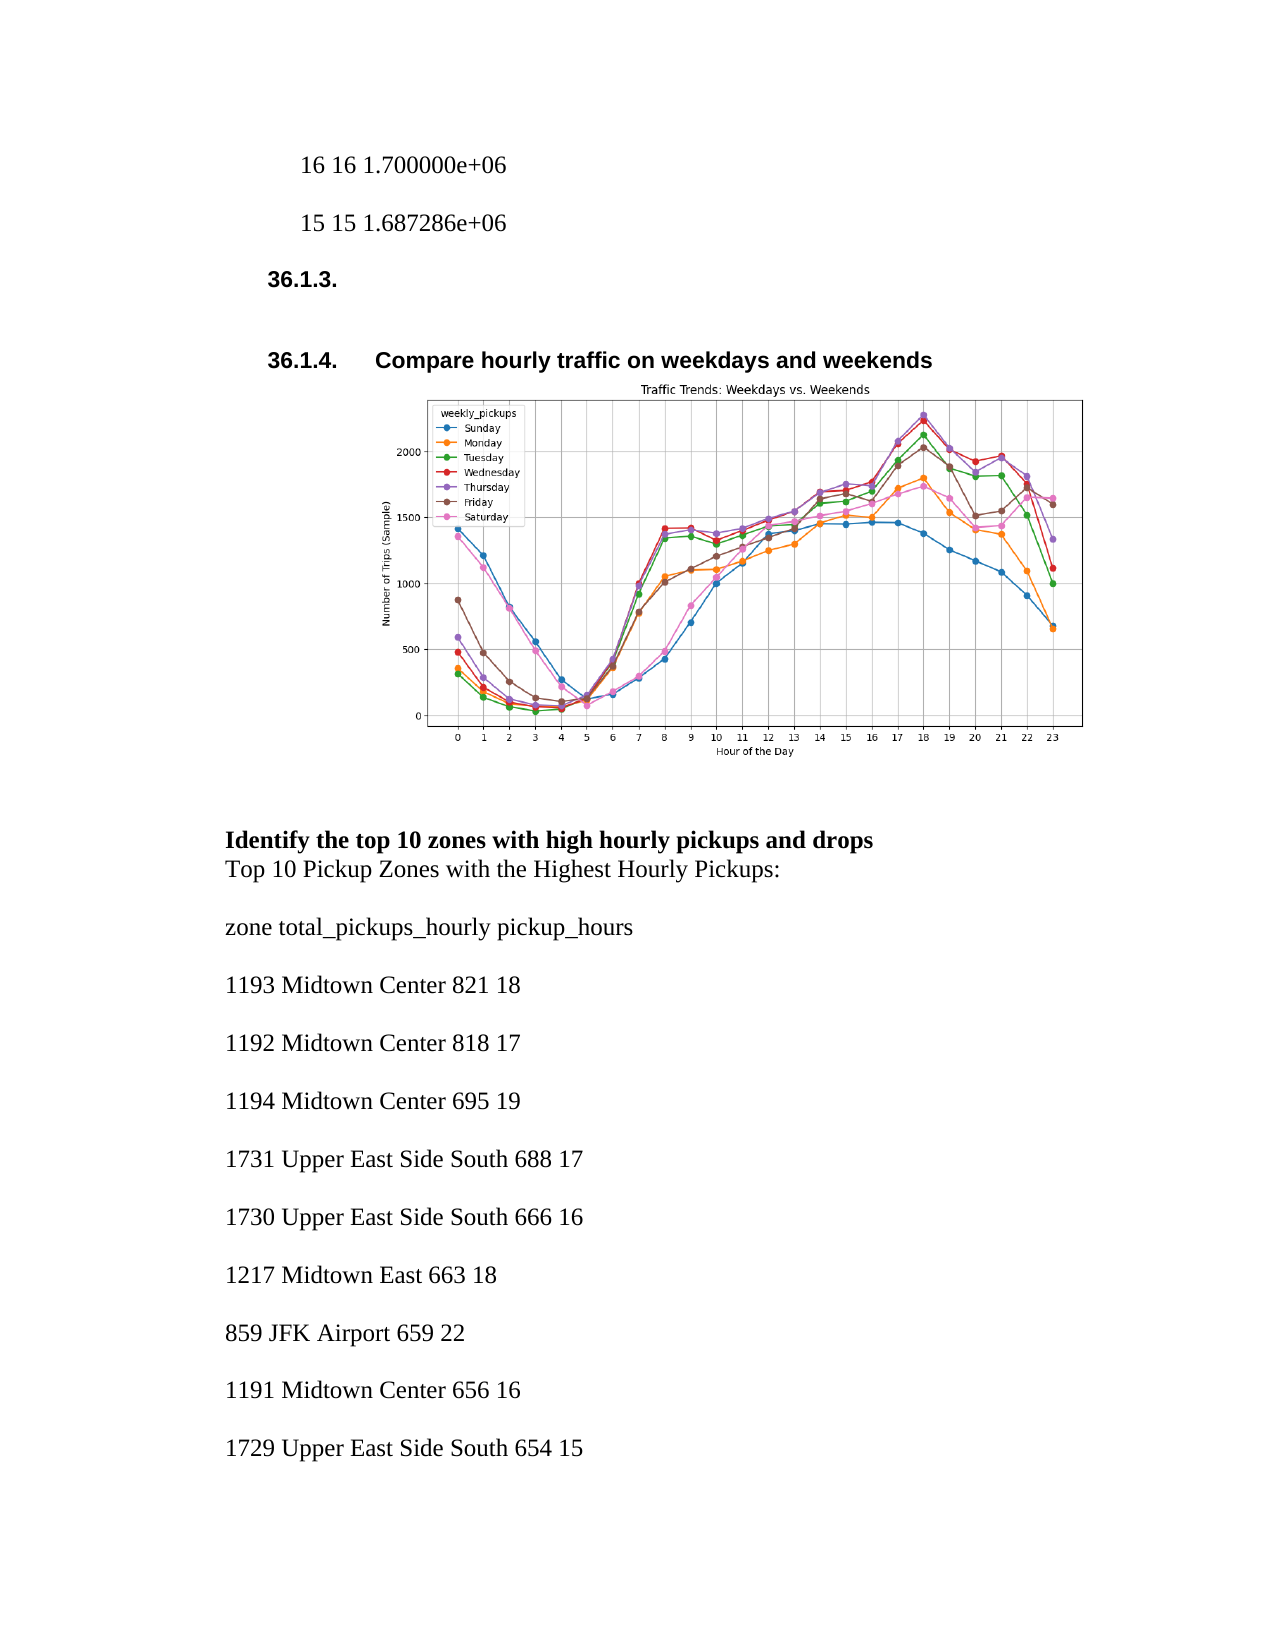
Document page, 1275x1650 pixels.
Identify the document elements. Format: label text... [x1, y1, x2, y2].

text 1217 Midtown East 663 18 [150, 1260, 1125, 1288]
text 859 JFK Airport 659 22 [150, 1318, 1125, 1346]
text 16 16 1.700000e+06 [225, 150, 1125, 179]
picture [375, 377, 1089, 763]
text 1730 Upper East Side South 666 16 [150, 1202, 1125, 1231]
text Identify the top 10 zones with high hourly pickups and drops Top 10 Pickup Zones with the Highest Hourly Pickups: [225, 826, 1125, 883]
text 1194 Midtown Center 695 19 [150, 1086, 1125, 1115]
text 1191 Midtown Center 656 16 [150, 1376, 1125, 1404]
text 1193 Midtown Center 821 18 [150, 970, 1125, 999]
text 1192 Midtown Center 818 17 [150, 1028, 1125, 1057]
text zone total_pickups_hourly pickup_hours [150, 912, 1125, 941]
text 1729 Upper East Side South 654 15 [150, 1433, 1125, 1462]
text 15 15 1.687286e+06 [225, 208, 1125, 237]
text 1731 Upper East Side South 688 17 [150, 1144, 1125, 1173]
